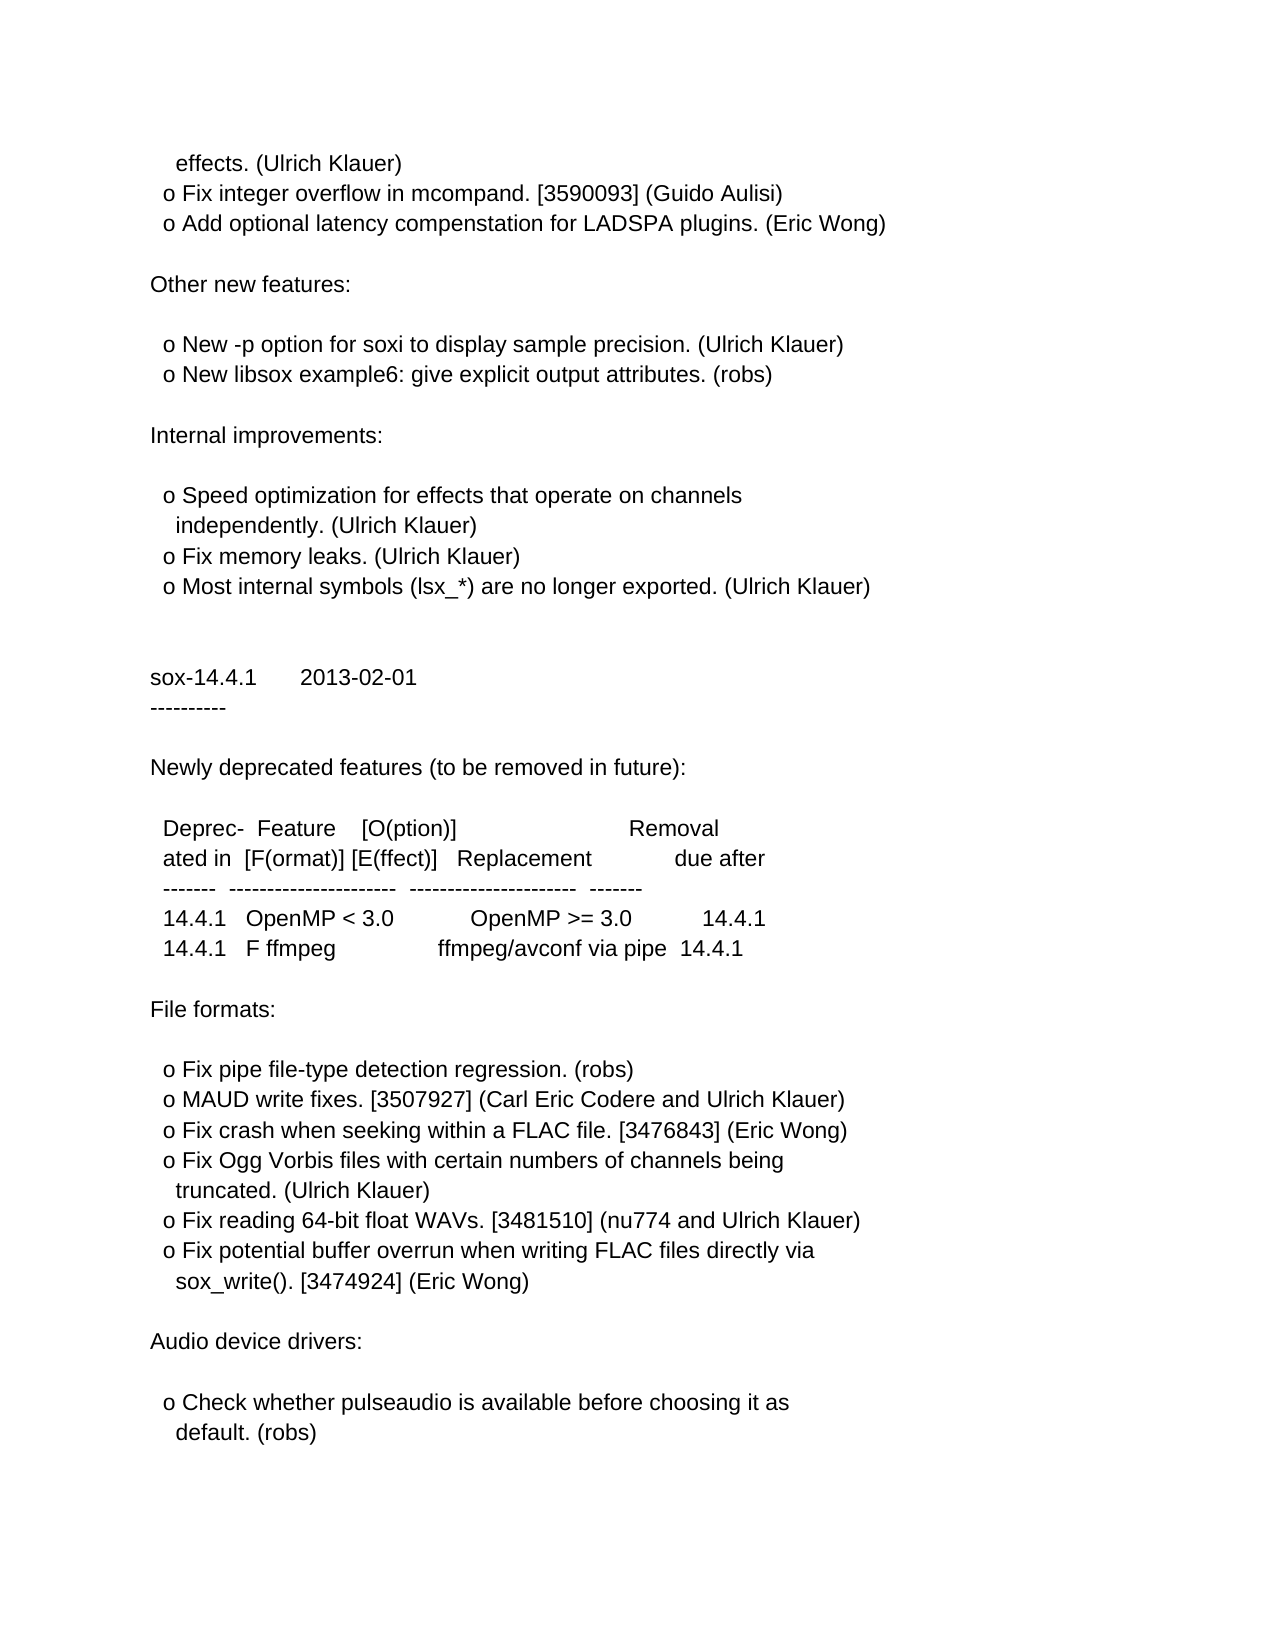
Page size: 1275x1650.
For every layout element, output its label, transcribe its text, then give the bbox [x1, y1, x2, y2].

text o Fix Ogg Vorbis files with certain numbers of channels being [150, 1147, 1125, 1173]
text o Most internal symbols (lsx_*) are no longer exported. (Ulrich Klauer) [150, 573, 1125, 599]
text effects. (Ulrich Klauer) [150, 150, 1125, 176]
text default. (robs) [150, 1419, 1125, 1445]
text o Fix pipe file-type detection regression. (robs) [150, 1056, 1125, 1083]
text Deprec- Feature [O(ption)] Removal [150, 814, 1125, 841]
text o Check whether pulseaudio is available before choosing it as [150, 1388, 1125, 1415]
text o Fix crash when seeking within a FLAC file. [3476843] (Eric Wong) [150, 1117, 1125, 1143]
text o Fix integer overflow in mcompand. [3590093] (Guido Aulisi) [150, 180, 1125, 207]
text o New -p option for soxi to display sample precision. (Ulrich Klauer) [150, 331, 1125, 358]
text Internal improvements: [150, 422, 1125, 448]
text Newly deprecated features (to be removed in future): [150, 754, 1125, 781]
text Other new features: [150, 271, 1125, 297]
text 14.4.1 F ffmpeg ffmpeg/avconf via pipe 14.4.1 [150, 935, 1125, 962]
text o New libsox example6: give explicit output attributes. (robs) [150, 361, 1125, 388]
text o Fix reading 64-bit float WAVs. [3481510] (nu774 and Ulrich Klauer) [150, 1207, 1125, 1234]
text ated in [F(ormat)] [E(ffect)] Replacement due after [150, 845, 1125, 871]
text independently. (Ulrich Klauer) [150, 512, 1125, 539]
text ------- ---------------------- ---------------------- ------- [150, 875, 1125, 901]
text 14.4.1 OpenMP < 3.0 OpenMP >= 3.0 14.4.1 [150, 905, 1125, 932]
text o Fix potential buffer overrun when writing FLAC files directly via [150, 1237, 1125, 1264]
text ---------- [150, 694, 1125, 720]
text o Speed optimization for effects that operate on channels [150, 482, 1125, 509]
text sox-14.4.1 2013-02-01 [150, 663, 1125, 690]
text Audio device drivers: [150, 1328, 1125, 1354]
text o Fix memory leaks. (Ulrich Klauer) [150, 543, 1125, 569]
text File formats: [150, 996, 1125, 1022]
text o Add optional latency compenstation for LADSPA plugins. (Eric Wong) [150, 210, 1125, 237]
text truncated. (Ulrich Klauer) [150, 1177, 1125, 1203]
text sox_write(). [3474924] (Eric Wong) [150, 1268, 1125, 1294]
text o MAUD write fixes. [3507927] (Carl Eric Codere and Ulrich Klauer) [150, 1086, 1125, 1113]
